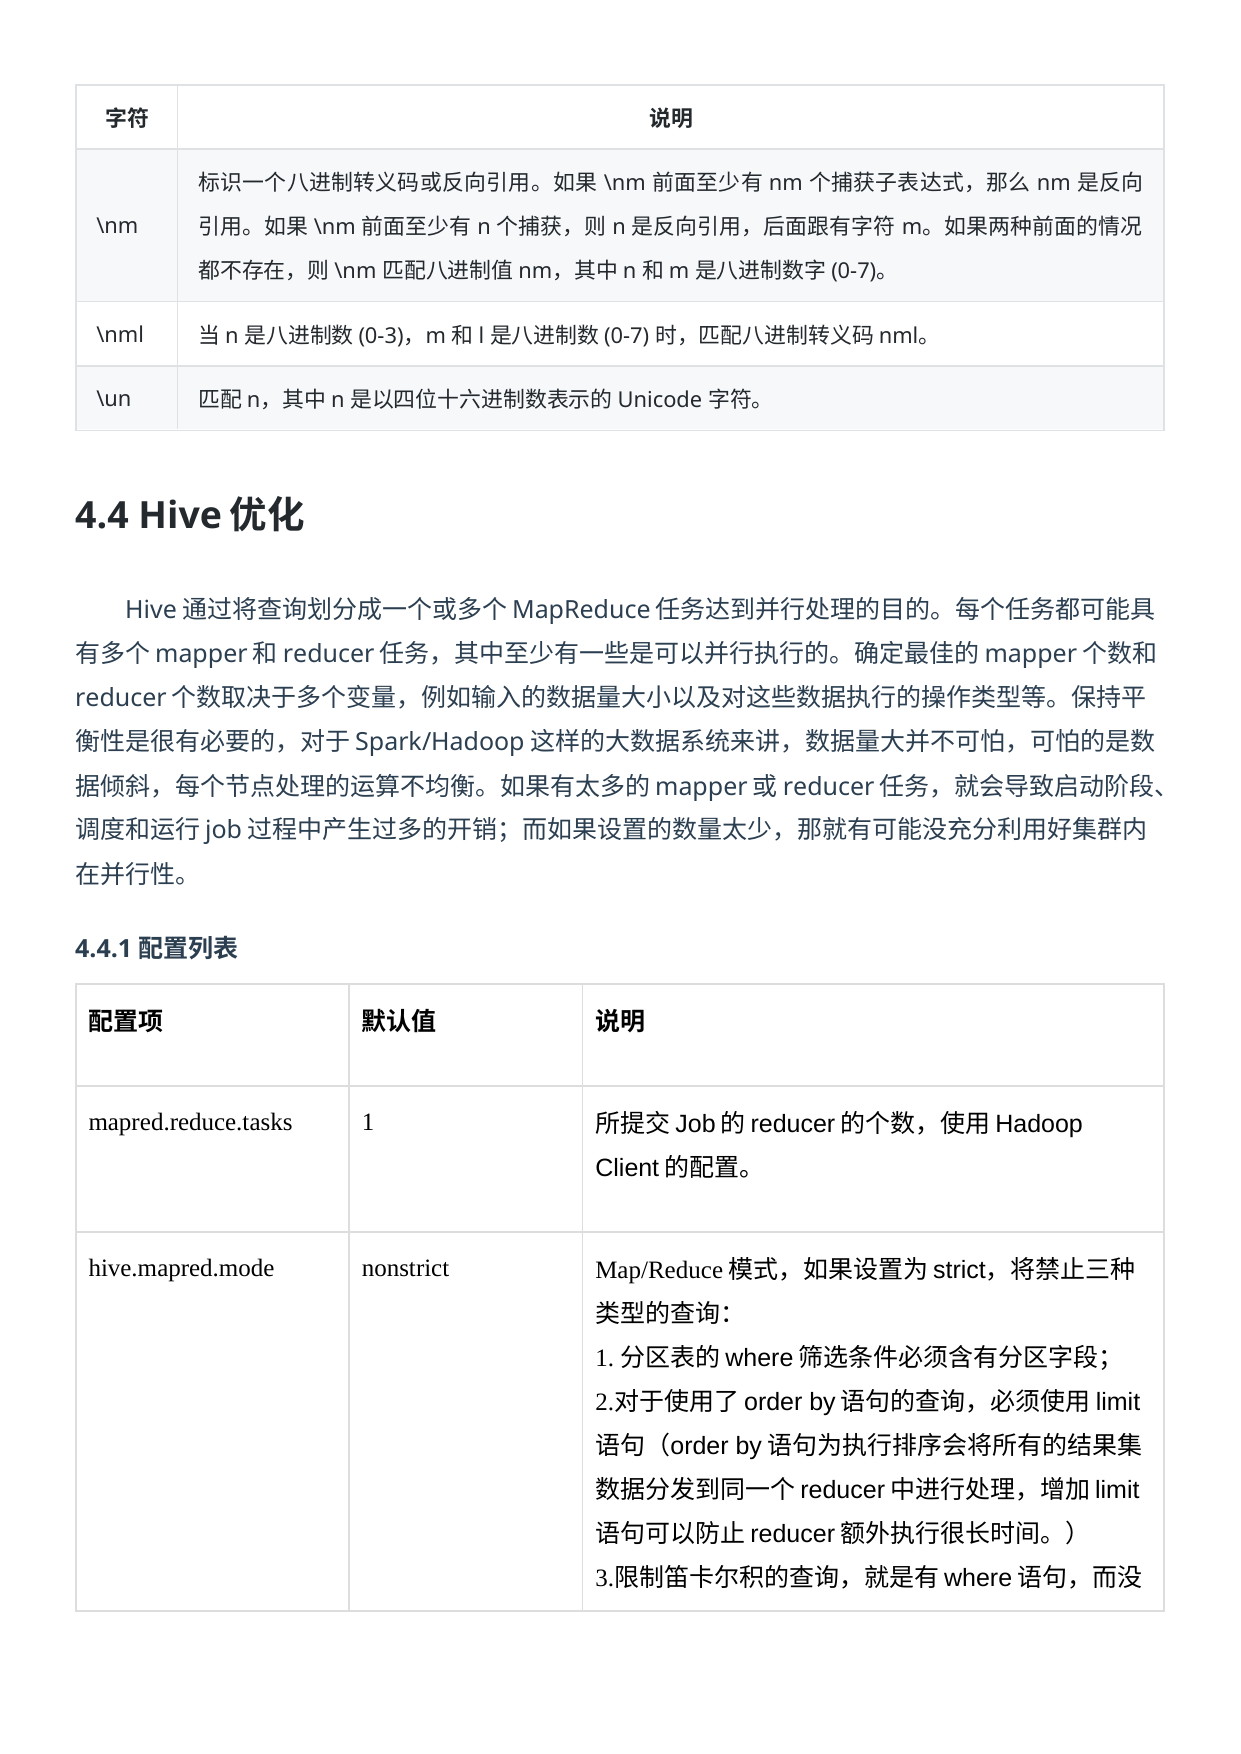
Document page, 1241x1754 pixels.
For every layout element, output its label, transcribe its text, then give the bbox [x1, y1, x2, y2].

table_header 默认值 [350, 985, 582, 1085]
table_header 字符 [77, 86, 177, 148]
table_cell 1 [350, 1087, 582, 1231]
table_cell hive.mapred.mode [77, 1233, 348, 1610]
table_cell 标识一个八进制转义码或反向引用。如果 \nm 前面至少有 nm 个捕获子表达式，那么 nm 是反向引用。如果 \nm 前面至少有 n 个捕获，则 n 是反向引用，后面跟有字符 m。如果两种前面的情况都不存在，则 \nm 匹配八进制值 nm，其中 n 和 m 是八进制数字 (0-7)。 [178, 150, 1163, 301]
table_header 说明 [583, 985, 1163, 1085]
text Hive通过将查询划分成一个或多个MapReduce任务达到并行处理的目的。每个任务都可能具有多个mapper和reducer任务，其中至少有一些是可以并行执行的。确定最佳的mapper个数和reducer个数取决于多个变量，例如输入的数据量大小以及对这些数据执行的操作类型等。保持平衡性是很有必要的，对于Spark/Hadoop这样的大数据系统来讲，数据量大并不可怕，可怕的是数据倾斜，每个节点处理的运算不均衡。如果有太多的mapper或reducer任务，就会导致启动阶段、调度和运行job过程中产生过多的开销；而如果设置的数量太少，那就有可能没充分利用好集群内在并行性。 [75, 586, 1165, 894]
table_header 配置项 [77, 985, 348, 1085]
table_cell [583, 1233, 1163, 1610]
table_cell 匹配 n，其中 n 是以四位十六进制数表示的 Unicode 字符。 [178, 367, 1163, 429]
table_cell mapred.reduce.tasks [77, 1087, 348, 1231]
table_cell 当 n 是八进制数 (0-3)，m 和 l 是八进制数 (0-7) 时，匹配八进制转义码 nml。 [178, 302, 1163, 365]
table_cell \nm [77, 150, 177, 301]
table_cell nonstrict [350, 1233, 582, 1610]
subtitle 4.4 Hive优化 [75, 468, 1165, 557]
table_header 说明 [178, 86, 1163, 148]
text 4.4.1 配置列表 [75, 924, 1165, 968]
table_cell \nml [77, 302, 177, 365]
table_cell 所提交Job的reducer的个数，使用Hadoop Client的配置。 [583, 1087, 1163, 1231]
table_cell \un [77, 367, 177, 429]
